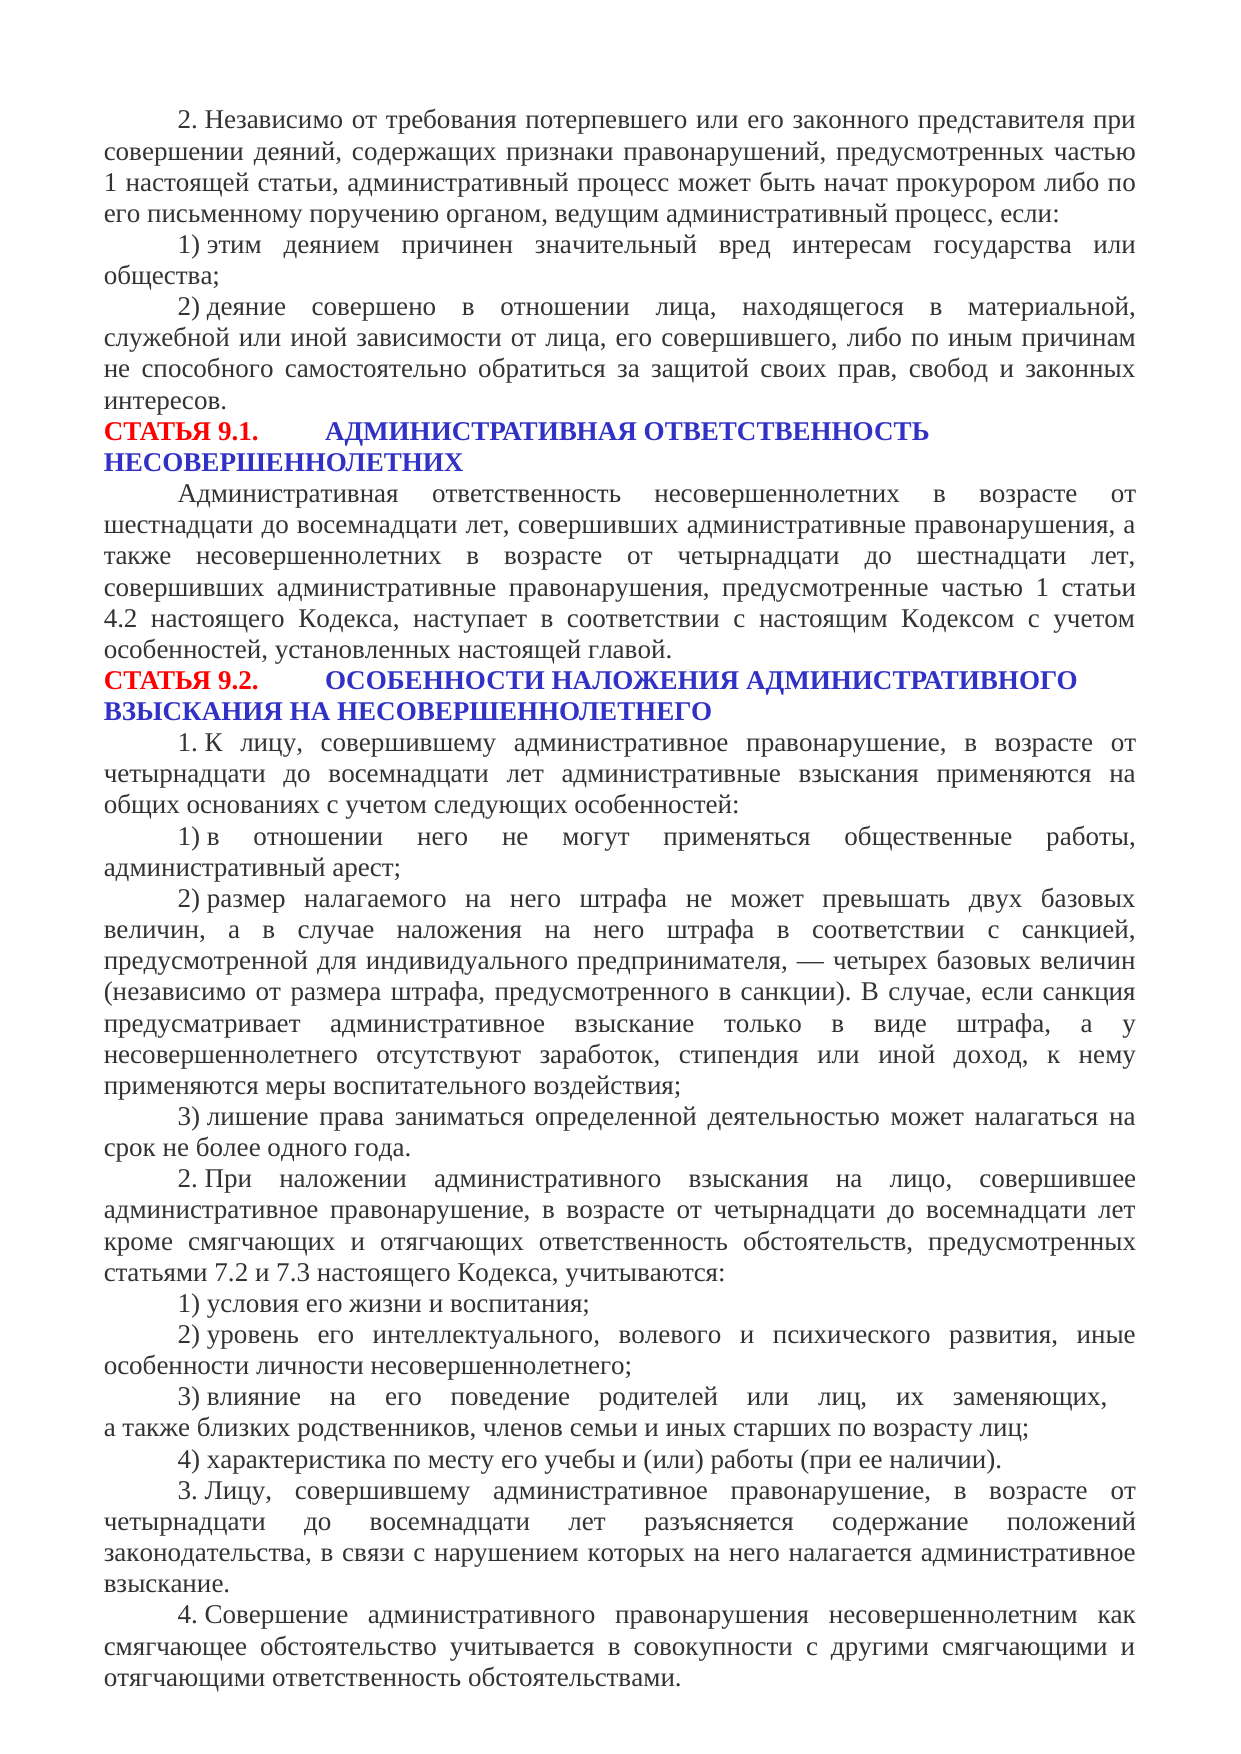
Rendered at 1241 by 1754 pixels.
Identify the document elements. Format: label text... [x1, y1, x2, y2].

text 4) характеристика по месту его учебы и (или) работы (при ее наличии). [103, 1443, 1137, 1474]
text 2. Независимо от требования потерпевшего или его законного представителя при совершении деяний, содержащих признаки правонарушений, предусмотренных частью 1 настоящей статьи, административный процесс может быть начат прокурором либо по его письменному поручению органом, ведущим административный процесс, если: [103, 103, 1137, 228]
text 1) в отношении него не могут применяться общественные работы, административный арест; [103, 820, 1137, 882]
text 2) деяние совершено в отношении лица, находящегося в материальной, служебной или иной зависимости от лица, его совершившего, либо по иным причинам не способного самостоятельно обратиться за защитой своих прав, свобод и законных интересов. [103, 290, 1137, 415]
text 1) этим деянием причинен значительный вред интересам государства или общества; [103, 228, 1137, 290]
text Статья 9.1. Административная ответственность несовершеннолетних [103, 415, 1106, 477]
text 2) размер налагаемого на него штрафа не может превышать двух базовых величин, а в случае наложения на него штрафа в соответствии с санкцией, предусмотренной для индивидуального предпринимателя, — четырех базовых величин (независимо от размера штрафа, предусмотренного в санкции). В случае, если санкция предусматривает административное взыскание только в виде штрафа, а у несовершеннолетнего отсутствуют заработок, стипендия или иной доход, к нему применяются меры воспитательного воздействия; [103, 882, 1137, 1100]
text 3) влияние на его поведение родителей или лиц, их заменяющих, а также близких родственников, членов семьи и иных старших по возрасту лиц; [103, 1380, 1137, 1443]
text 2) уровень его интеллектуального, волевого и психического развития, иные особенности личности несовершеннолетнего; [103, 1318, 1137, 1380]
text Административная ответственность несовершеннолетних в возрасте от шестнадцати до восемнадцати лет, совершивших административные правонарушения, а также несовершеннолетних в возрасте от четырнадцати до шестнадцати лет, совершивших административные правонарушения, предусмотренные частью 1 статьи 4.2 настоящего Кодекса, наступает в соответствии с настоящим Кодексом с учетом особенностей, установленных настоящей главой. [103, 477, 1137, 664]
text Статья 9.2. Особенности наложения административного взыскания на несовершеннолетнего [103, 664, 1137, 726]
text 3. Лицу, совершившему административное правонарушение, в возрасте от четырнадцати до восемнадцати лет разъясняется содержание положений законодательства, в связи с нарушением которых на него налагается административное взыскание. [103, 1474, 1137, 1598]
text 4. Совершение административного правонарушения несовершеннолетним как смягчающее обстоятельство учитывается в совокупности с другими смягчающими и отягчающими ответственность обстоятельствами. [103, 1598, 1137, 1692]
text 2. При наложении административного взыскания на лицо, совершившее административное правонарушение, в возрасте от четырнадцати до восемнадцати лет кроме смягчающих и отягчающих ответственность обстоятельств, предусмотренных статьями 7.2 и 7.3 настоящего Кодекса, учитываются: [103, 1162, 1137, 1287]
text 1. К лицу, совершившему административное правонарушение, в возрасте от четырнадцати до восемнадцати лет административные взыскания применяются на общих основаниях с учетом следующих особенностей: [103, 726, 1137, 820]
text 1) условия его жизни и воспитания; [103, 1287, 1137, 1318]
text 3) лишение права заниматься определенной деятельностью может налагаться на срок не более одного года. [103, 1100, 1137, 1162]
